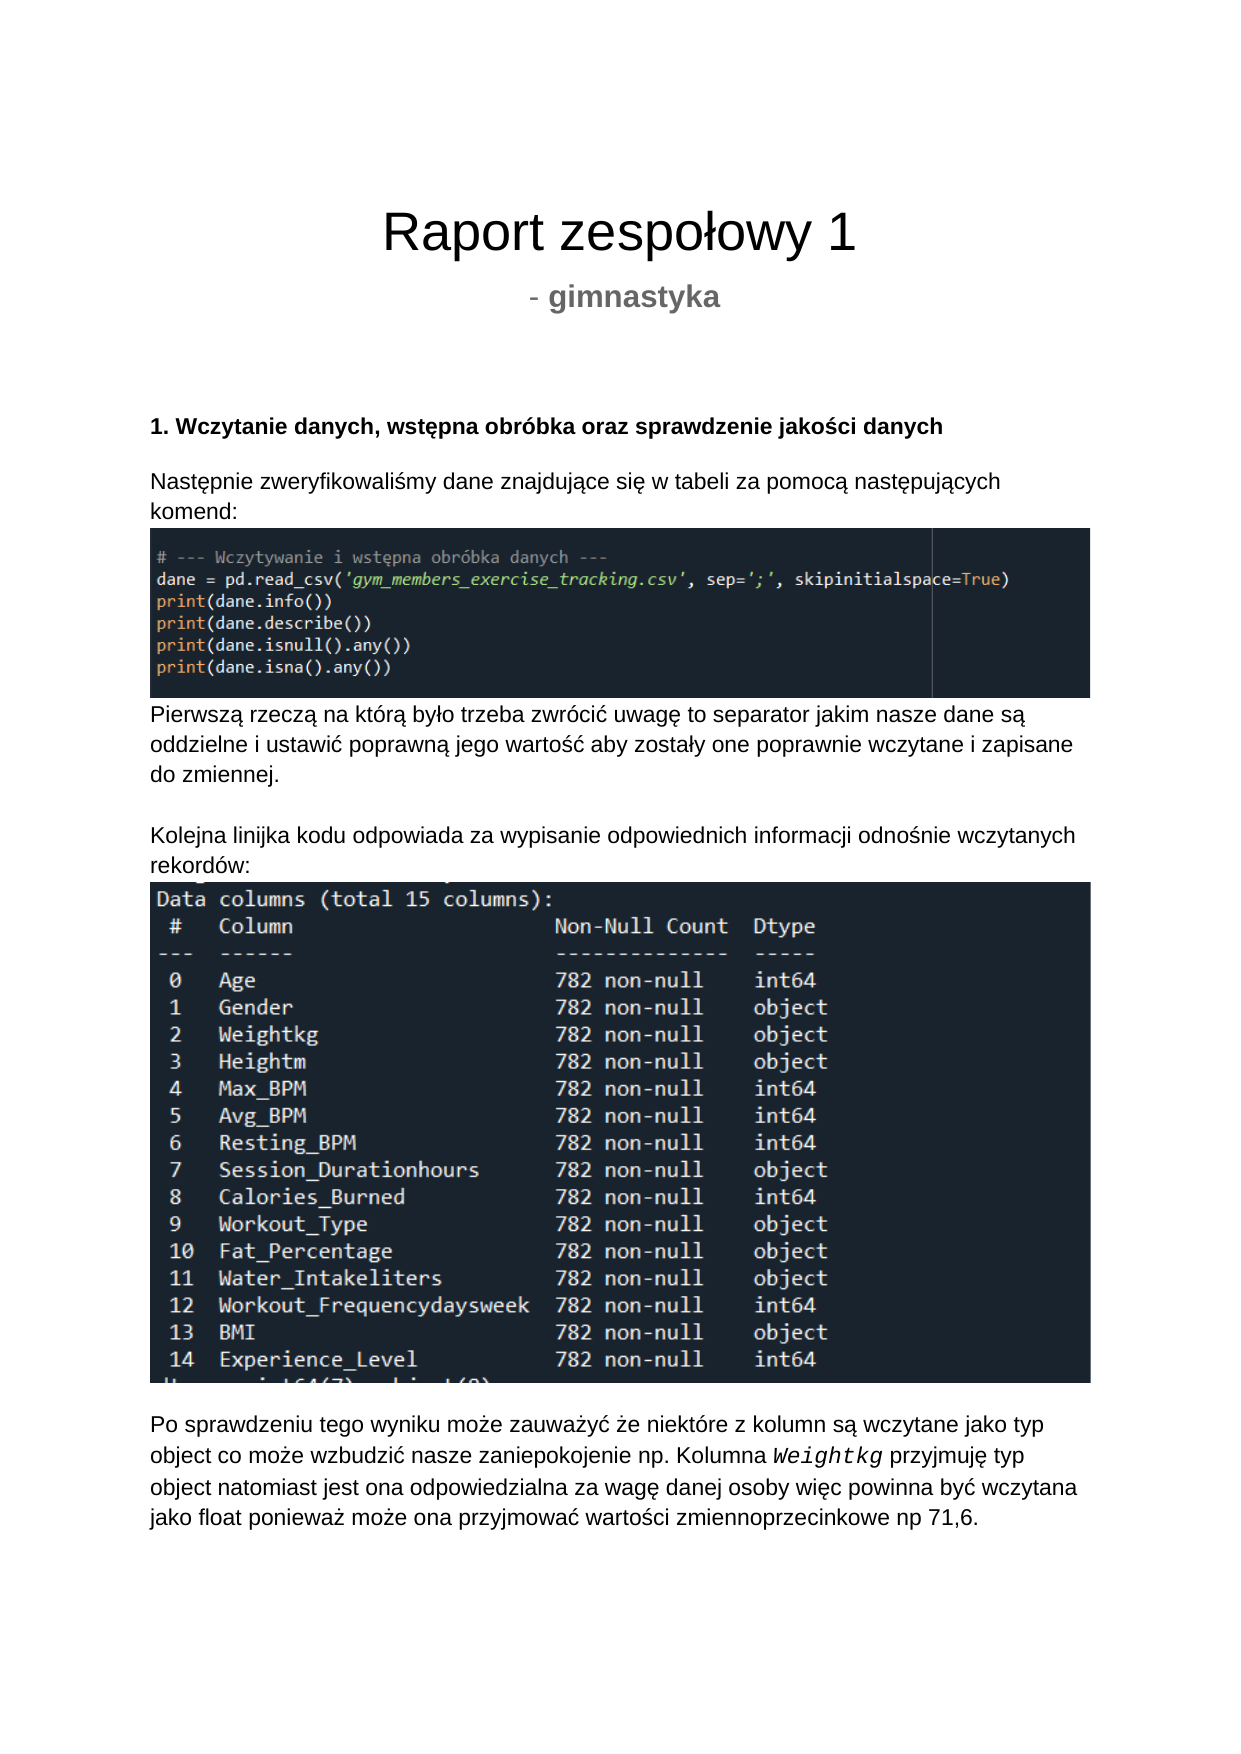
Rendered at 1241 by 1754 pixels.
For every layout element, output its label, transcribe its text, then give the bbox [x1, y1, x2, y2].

text Następnie zweryfikowaliśmy dane znajdujące się w tabeli za pomocą następujących komend: Pierwszą rzeczą na którą było trzeba zwrócić uwagę to separator jakim nasze dane są oddzielne i ustawić poprawną jego wartość aby zostały one poprawnie wczytane i zapisane do zmiennej. Kolejna linijka kodu odpowiada za wypisanie odpowiednich informacji odnośnie wczytanych rekordów: [150, 468, 1090, 528]
text 1. Wczytanie danych, wstępna obróbka oraz sprawdzenie jakości danych [150, 413, 1090, 439]
picture [150, 528, 1091, 698]
subtitle - gimnastyka [150, 278, 1090, 314]
title Raport zespołowy 1 [150, 200, 1090, 262]
text Po sprawdzeniu tego wyniku może zauważyć że niektóre z kolumn są wczytane jako typ object co może wzbudzić nasze zaniepokojenie np. Kolumna Weightkg przyjmuję typ object natomiast jest ona odpowiedzialna za wagę danej osoby więc powinna być wczytana jako float ponieważ może ona przyjmować wartości zmiennoprzecinkowe np 71,6. [150, 1411, 1090, 1530]
picture [150, 882, 1091, 1383]
text Następnie zweryfikowaliśmy dane znajdujące się w tabeli za pomocą następujących komend: Pierwszą rzeczą na którą było trzeba zwrócić uwagę to separator jakim nasze dane są oddzielne i ustawić poprawną jego wartość aby zostały one poprawnie wczytane i zapisane do zmiennej. Kolejna linijka kodu odpowiada za wypisanie odpowiednich informacji odnośnie wczytanych rekordów: [150, 698, 1090, 882]
